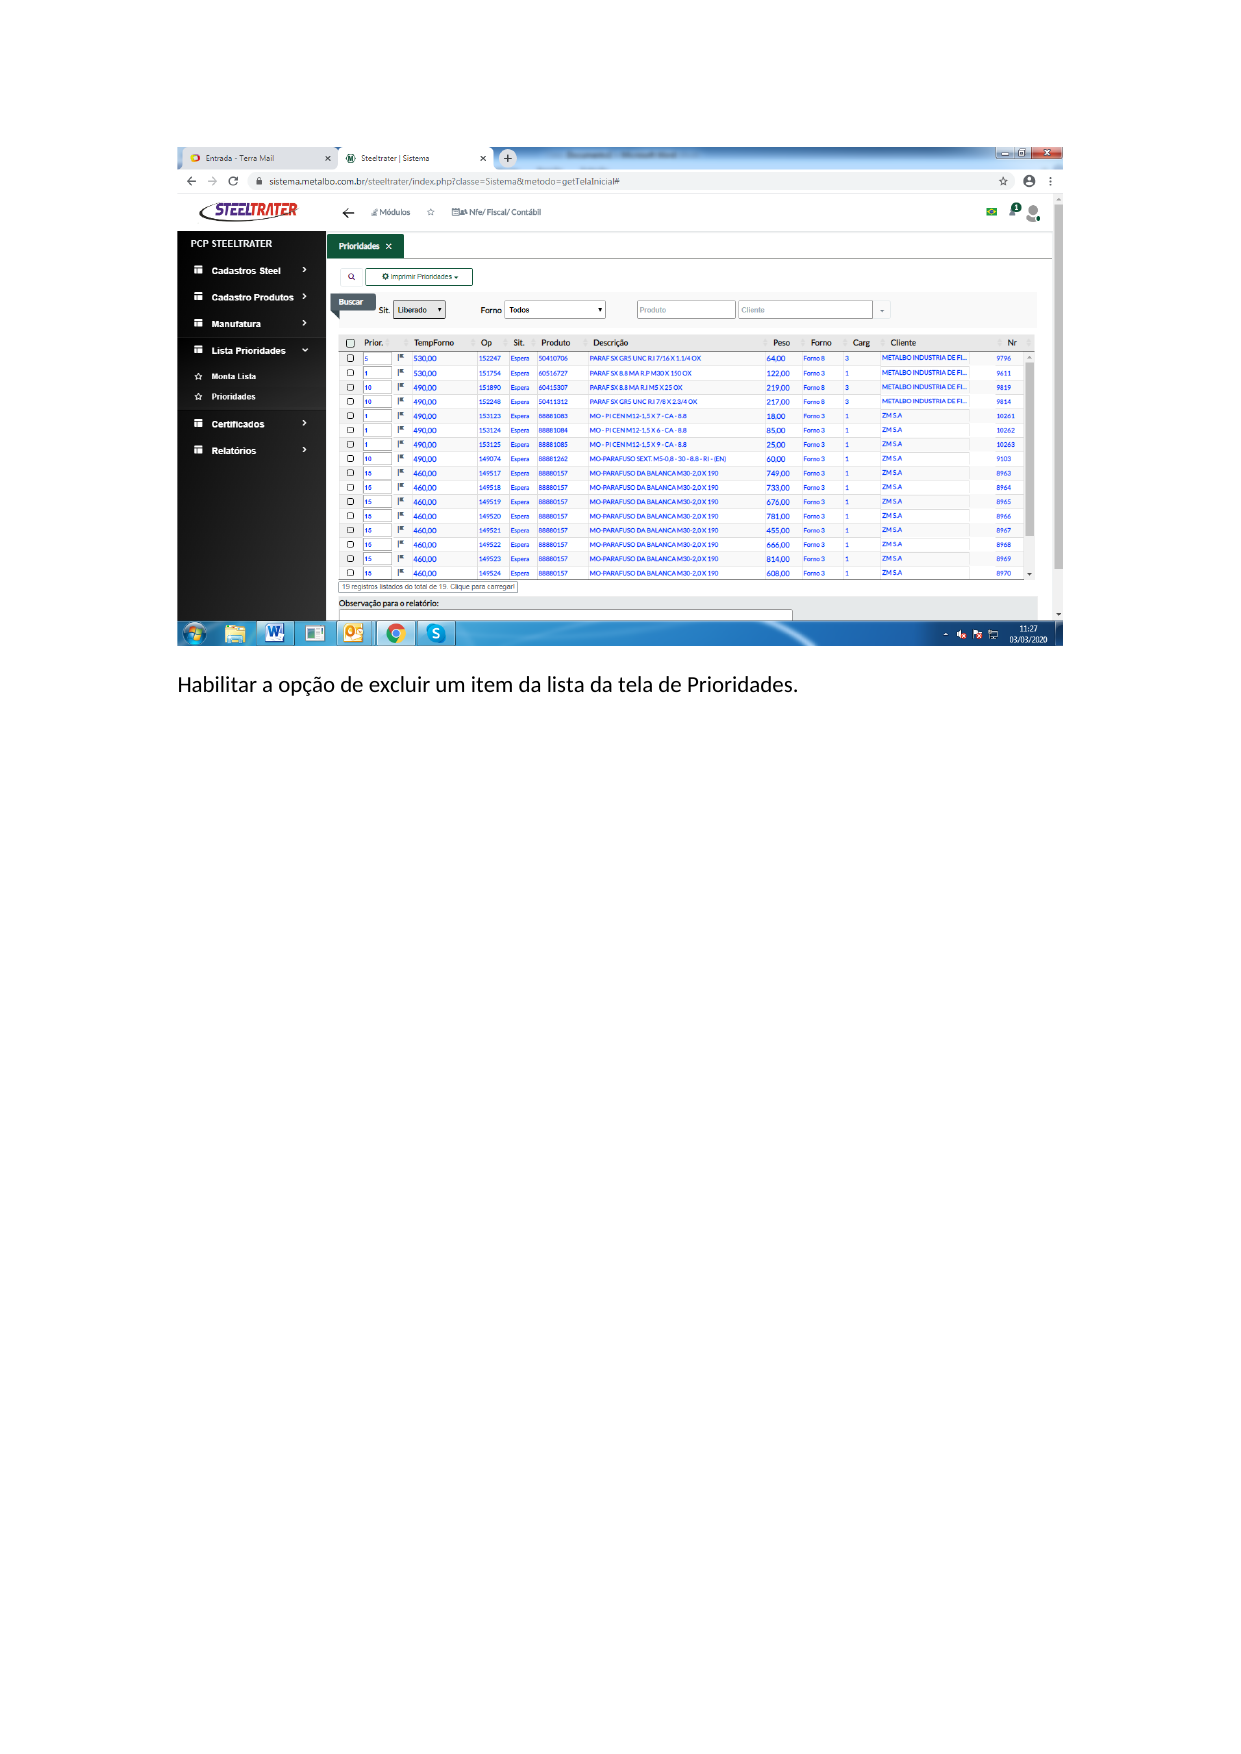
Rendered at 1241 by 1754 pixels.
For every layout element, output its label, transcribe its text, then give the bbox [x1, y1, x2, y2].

text Habilitar a opção de excluir um item da lista da tela de Prioridades. [177, 671, 1063, 699]
picture [177, 147, 1063, 646]
